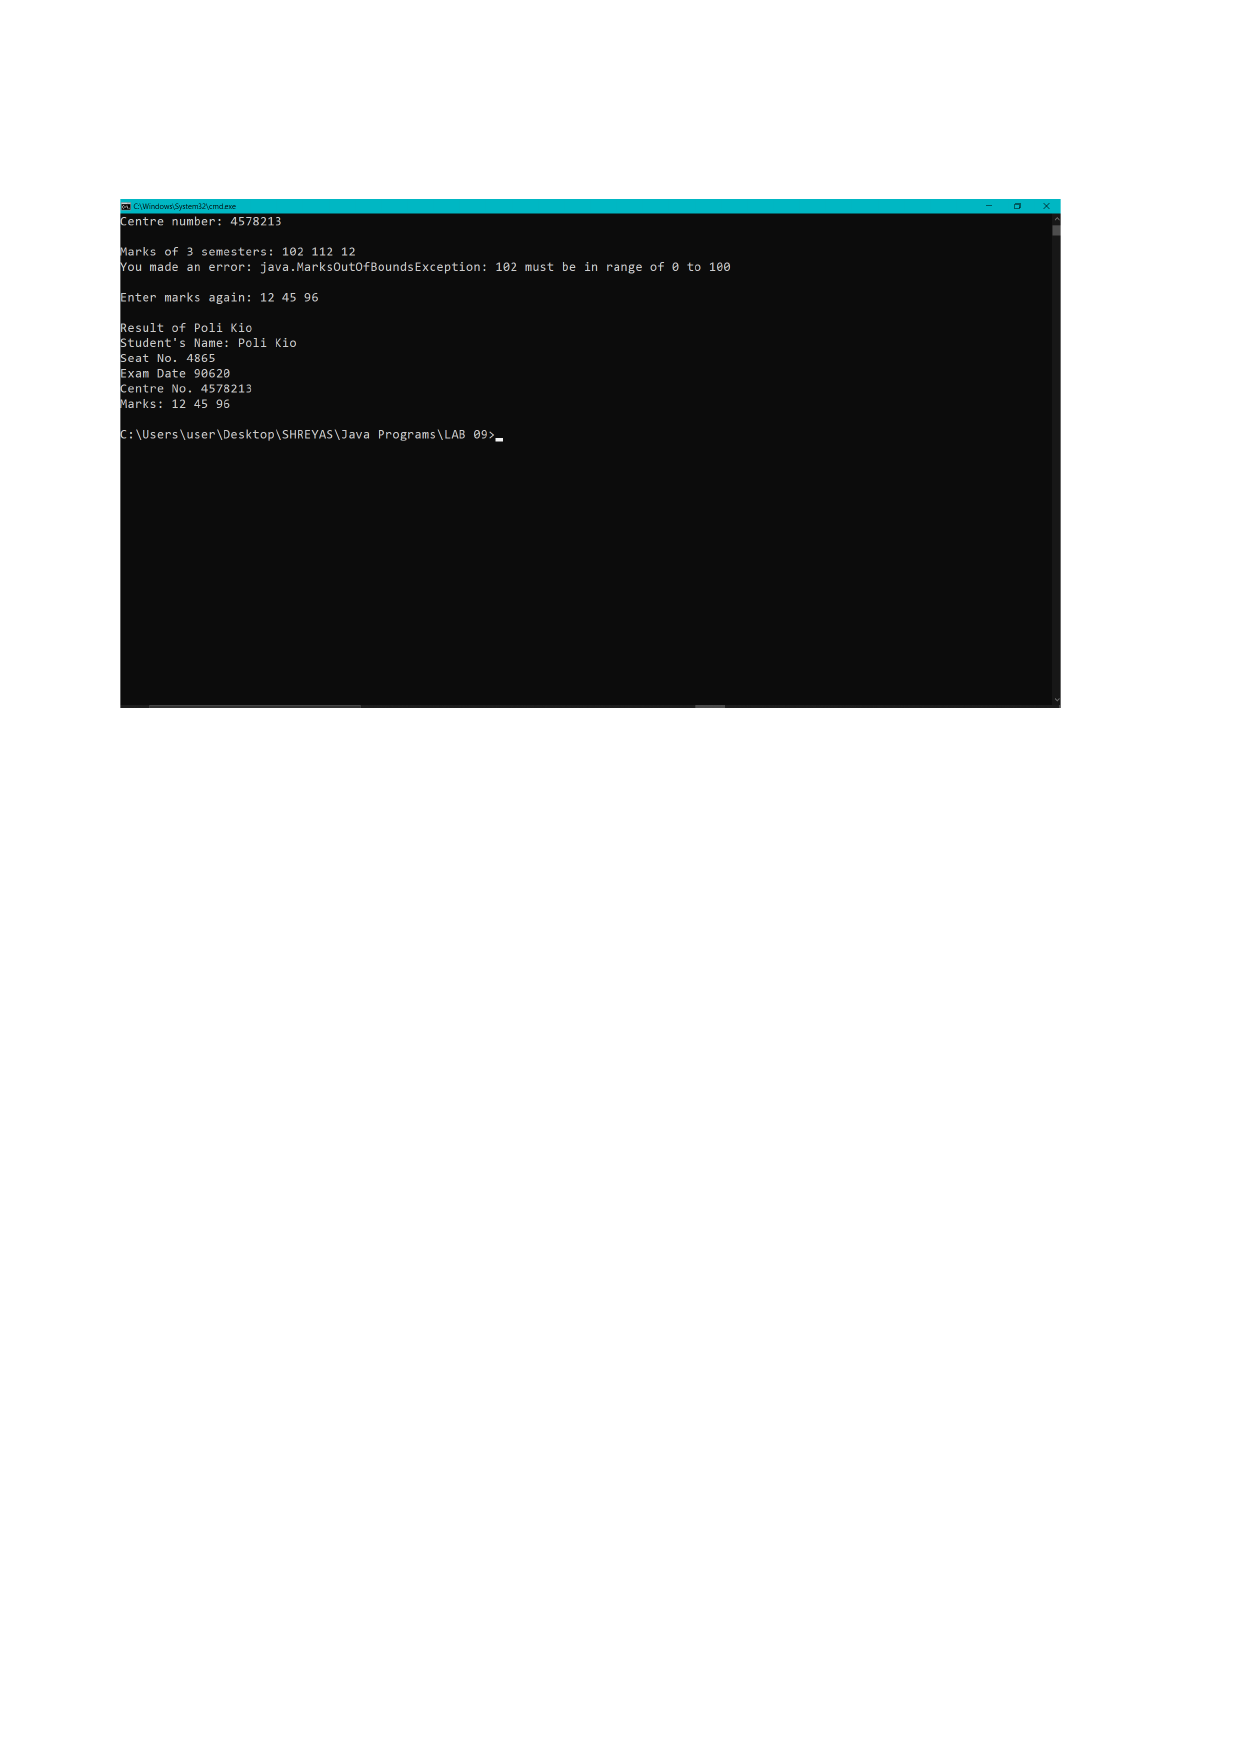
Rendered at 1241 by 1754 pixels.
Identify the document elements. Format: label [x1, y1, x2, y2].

picture [120, 199, 1061, 708]
